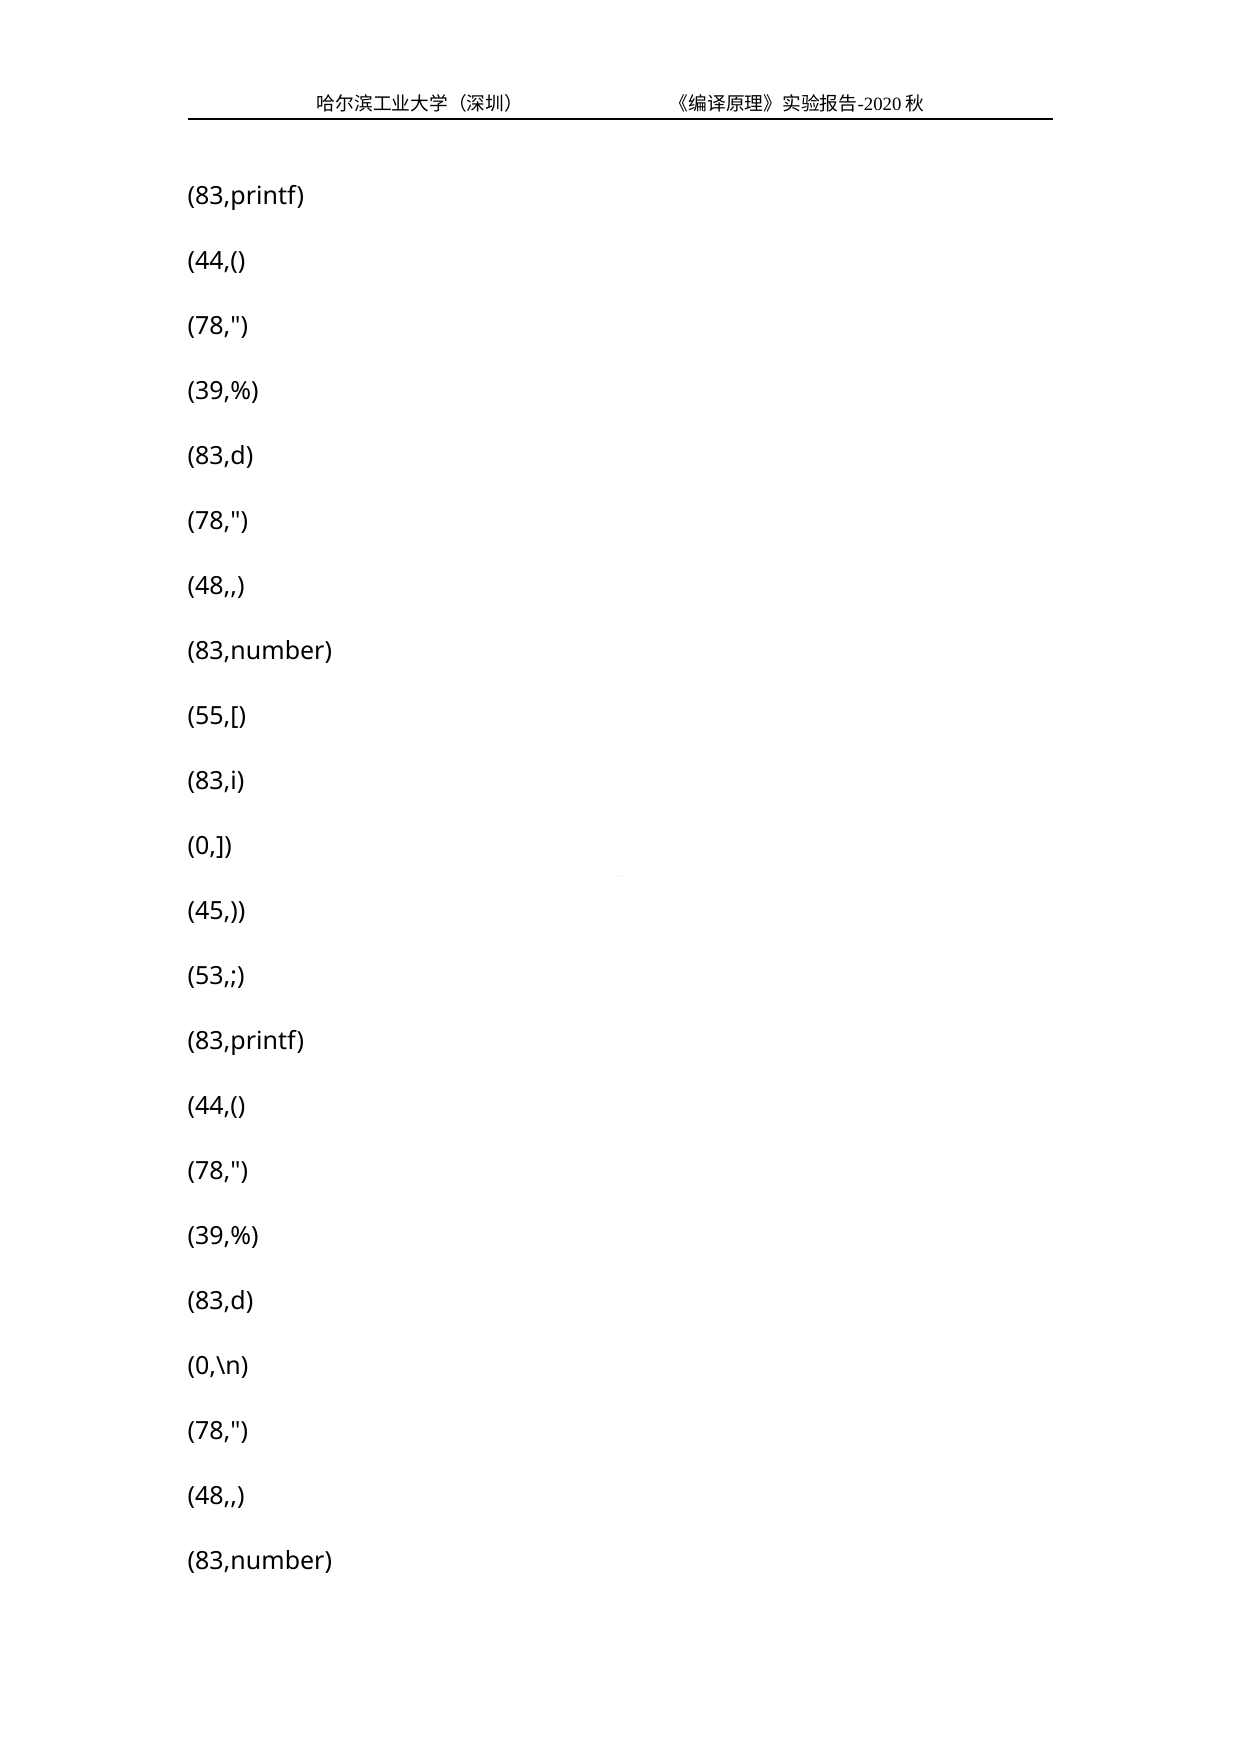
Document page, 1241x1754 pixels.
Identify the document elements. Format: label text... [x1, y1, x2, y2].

list (39,%) [187, 1202, 1053, 1267]
list (78,") [187, 487, 1053, 552]
list (78,") [187, 1137, 1053, 1202]
list (83,d) [187, 1267, 1053, 1332]
list (83,i) [187, 747, 1053, 812]
list (53,;) [187, 942, 1053, 1007]
list (48,,) [187, 552, 1053, 617]
list (55,[) [187, 682, 1053, 747]
list (45,)) [187, 877, 1053, 942]
list (39,%) [187, 357, 1053, 422]
list (44,() [187, 1072, 1053, 1137]
list (83,number) [187, 1527, 1053, 1592]
list (44,() [187, 227, 1053, 292]
list (83,number) [187, 617, 1053, 682]
list (0,]) [187, 812, 1053, 877]
list (48,,) [187, 1462, 1053, 1527]
list (78,") [187, 292, 1053, 357]
list (78,") [187, 1397, 1053, 1462]
list (83,printf) [187, 1007, 1053, 1072]
list (83,printf) [187, 162, 1053, 227]
list (0,\n) [187, 1332, 1053, 1397]
list (83,d) [187, 422, 1053, 487]
